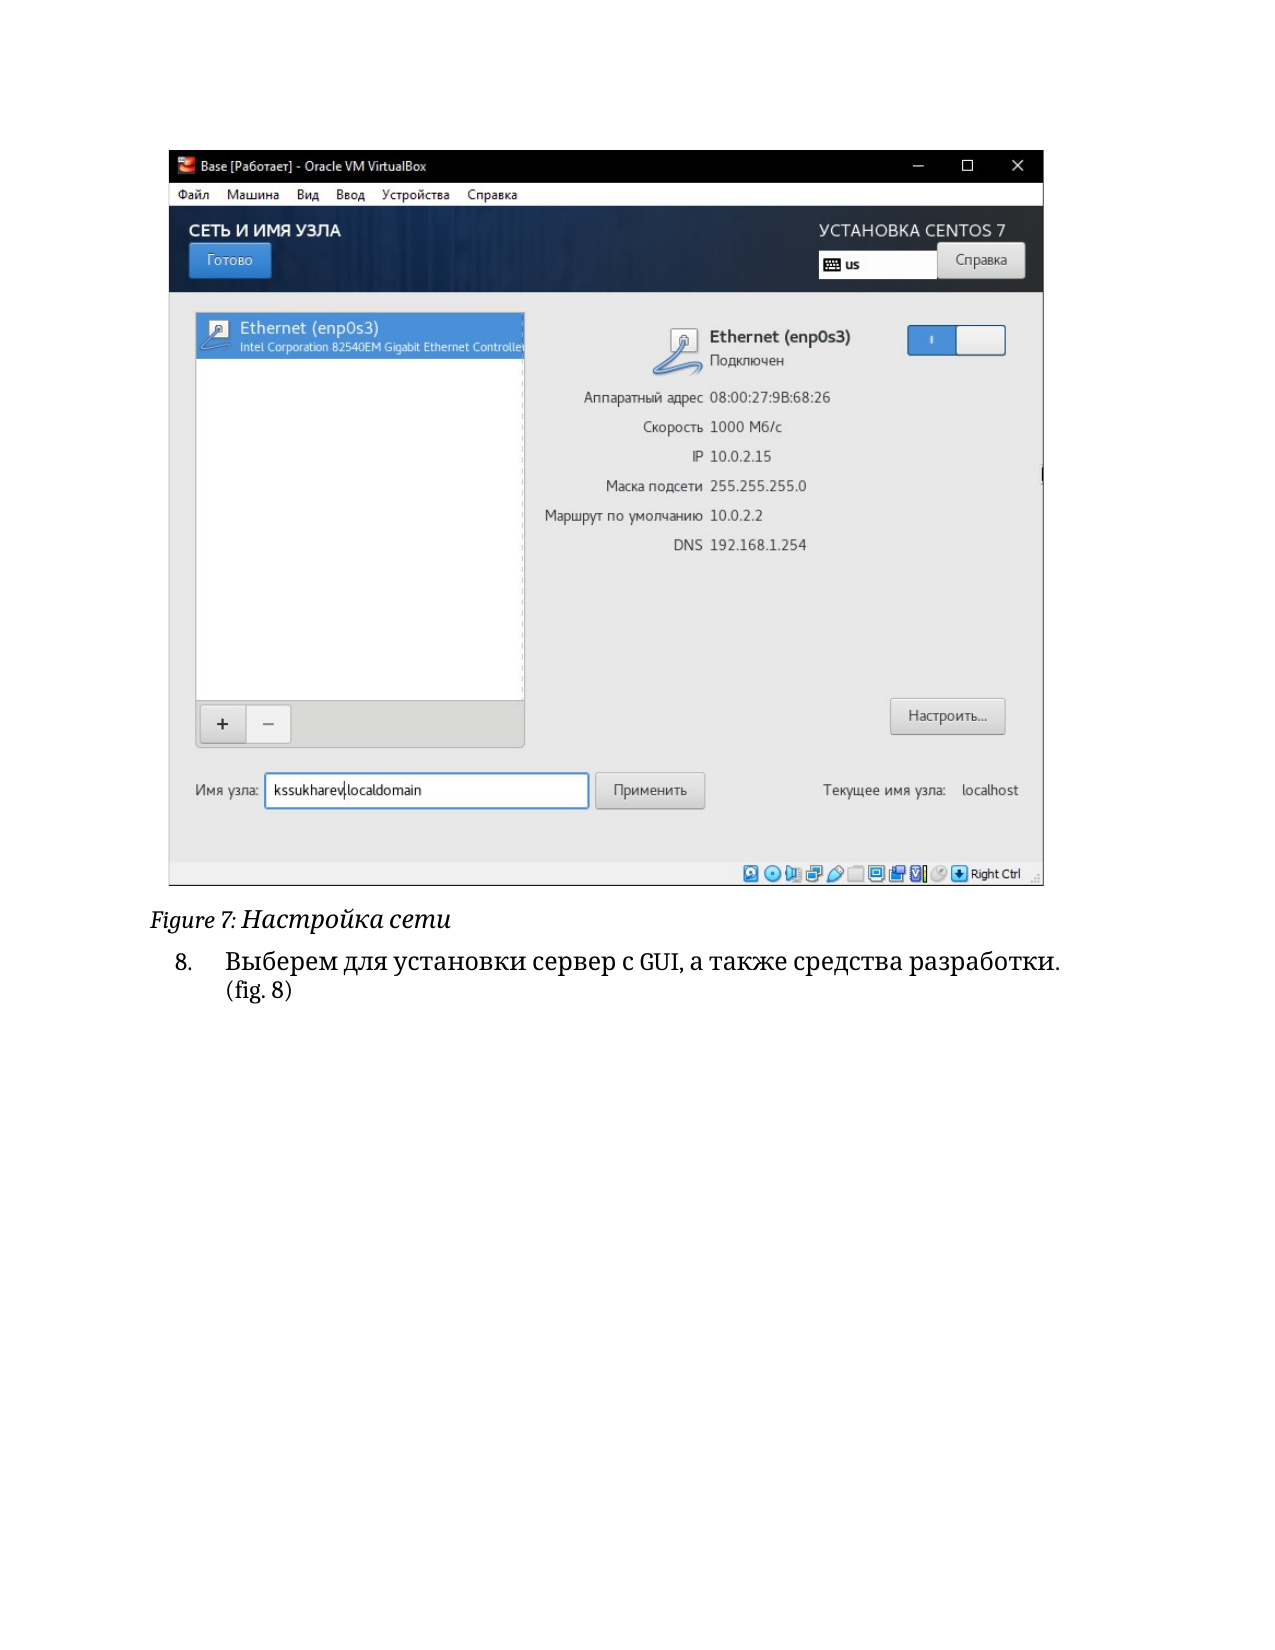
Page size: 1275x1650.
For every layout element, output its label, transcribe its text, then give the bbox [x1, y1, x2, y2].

list Выберем для установки сервер с GUI, а также средства разработки. (fig. 8) [175, 947, 1125, 1005]
text Figure 7: Настройка сети [150, 906, 1125, 935]
picture [168, 150, 1044, 886]
